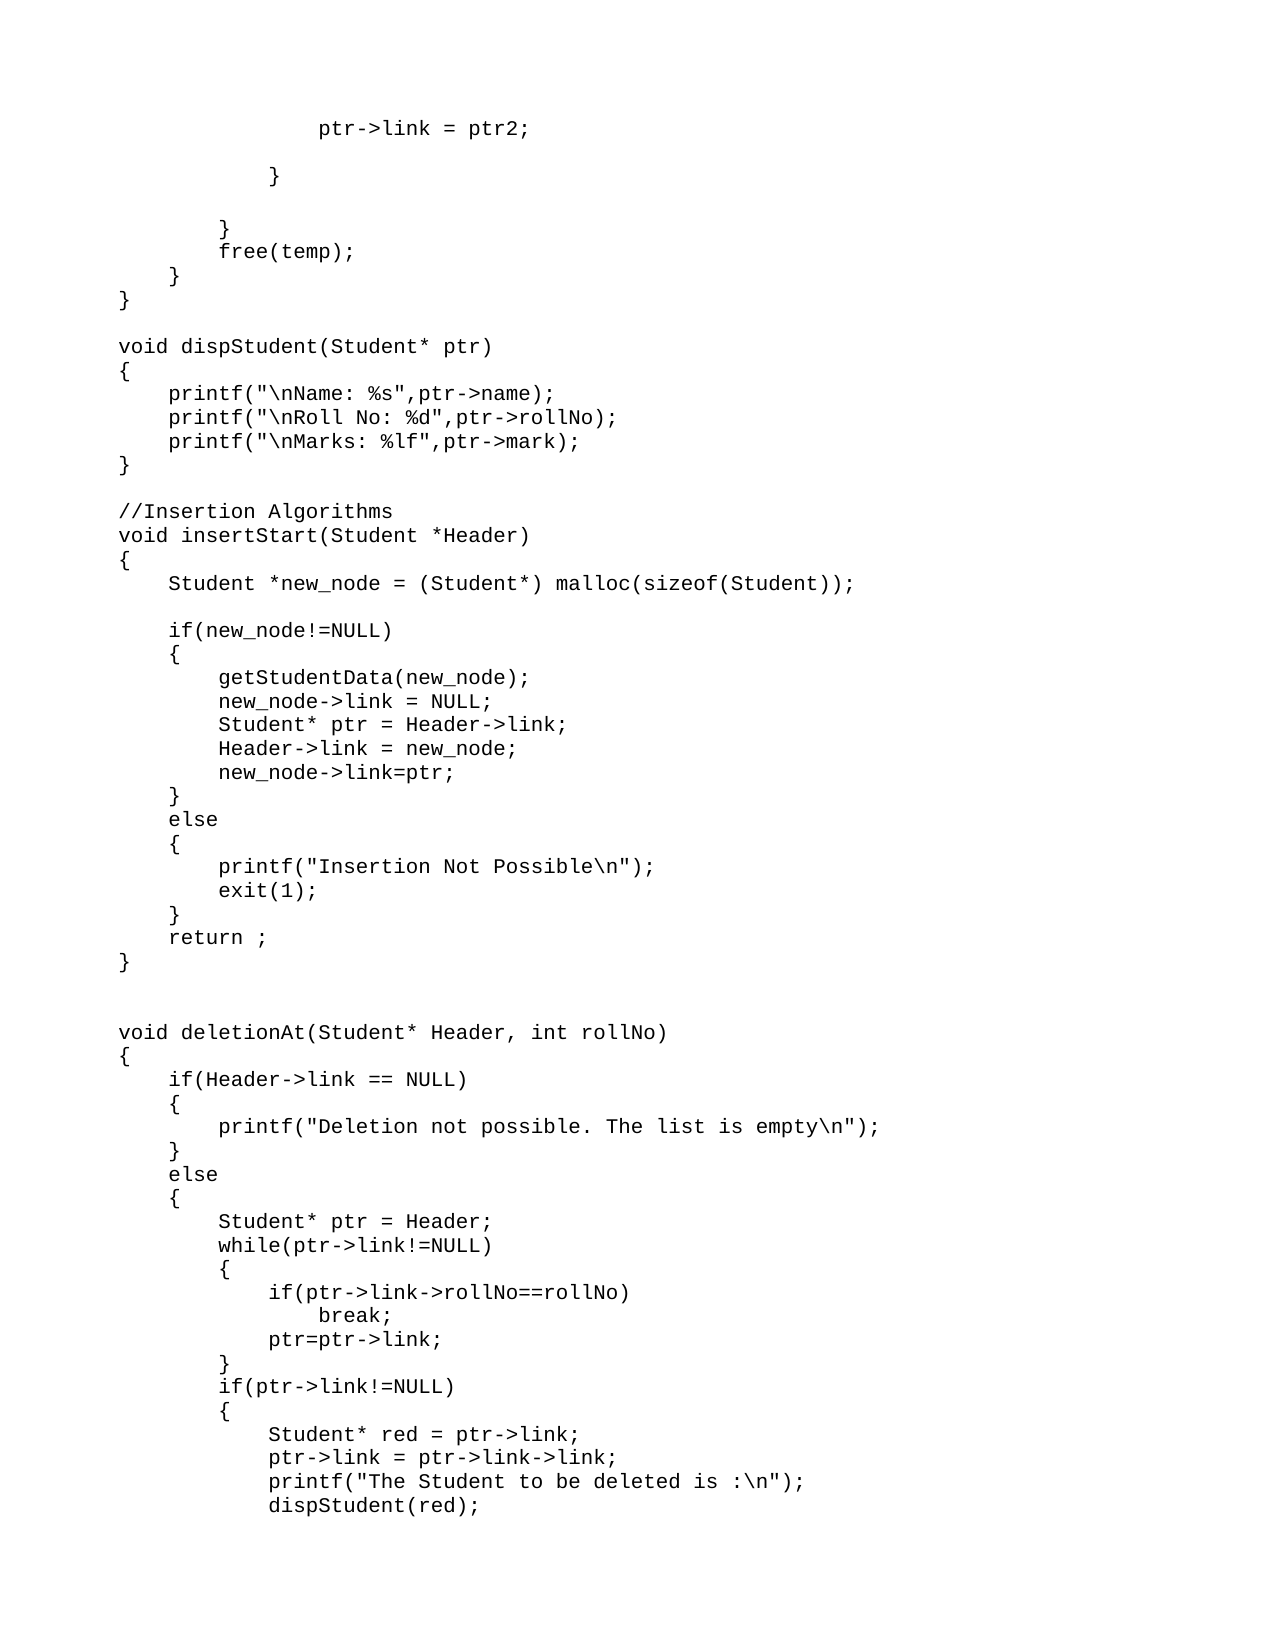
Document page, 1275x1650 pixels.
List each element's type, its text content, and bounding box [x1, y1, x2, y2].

text void insertStart(Student *Header) [118, 525, 1157, 549]
text else [118, 809, 1157, 833]
text } [118, 785, 1157, 809]
text { [118, 360, 1157, 383]
text { [118, 833, 1157, 856]
text ptr->link = ptr->link->link; [118, 1447, 1157, 1471]
text { [118, 1400, 1157, 1424]
text { [118, 1093, 1157, 1116]
text new_node->link = NULL; [118, 691, 1157, 714]
text //Insertion Algorithms [118, 502, 1157, 525]
text ptr=ptr->link; [118, 1329, 1157, 1353]
text printf("\nMarks: %lf",ptr->mark); [118, 431, 1157, 454]
text if(new_node!=NULL) [118, 620, 1157, 643]
text if(ptr->link->rollNo==rollNo) [118, 1282, 1157, 1306]
text if(Header->link == NULL) [118, 1069, 1157, 1093]
text printf("\nName: %s",ptr->name); [118, 383, 1157, 407]
text } [118, 265, 1157, 289]
text { [118, 549, 1157, 572]
text void deletionAt(Student* Header, int rollNo) [118, 1022, 1157, 1045]
text Student* ptr = Header->link; [118, 714, 1157, 738]
text Student* red = ptr->link; [118, 1424, 1157, 1447]
text printf("\nRoll No: %d",ptr->rollNo); [118, 407, 1157, 431]
text { [118, 1187, 1157, 1211]
text if(ptr->link!=NULL) [118, 1376, 1157, 1400]
text while(ptr->link!=NULL) [118, 1234, 1157, 1258]
text break; [118, 1306, 1157, 1329]
text new_node->link=ptr; [118, 762, 1157, 785]
text } [118, 454, 1157, 478]
text { [118, 643, 1157, 667]
text getStudentData(new_node); [118, 667, 1157, 691]
text free(temp); [118, 241, 1157, 265]
text Header->link = new_node; [118, 738, 1157, 762]
text void dispStudent(Student* ptr) [118, 336, 1157, 360]
text ptr->link = ptr2; [118, 118, 1157, 142]
text Student* ptr = Header; [118, 1211, 1157, 1234]
text printf("The Student to be deleted is :\n"); [118, 1471, 1157, 1495]
text } [118, 903, 1157, 927]
text { [118, 1258, 1157, 1282]
text } [118, 289, 1157, 312]
text Student *new_node = (Student*) malloc(sizeof(Student)); [118, 572, 1157, 596]
text return ; [118, 927, 1157, 951]
text } [118, 951, 1157, 974]
text { [118, 1045, 1157, 1069]
text } [118, 1353, 1157, 1376]
text printf("Deletion not possible. The list is empty\n"); [118, 1116, 1157, 1140]
text dispStudent(red); [118, 1495, 1157, 1518]
text printf("Insertion Not Possible\n"); [118, 856, 1157, 880]
text } [118, 1140, 1157, 1164]
text } [118, 218, 1157, 241]
text } [118, 165, 1157, 189]
text else [118, 1164, 1157, 1187]
text exit(1); [118, 880, 1157, 903]
